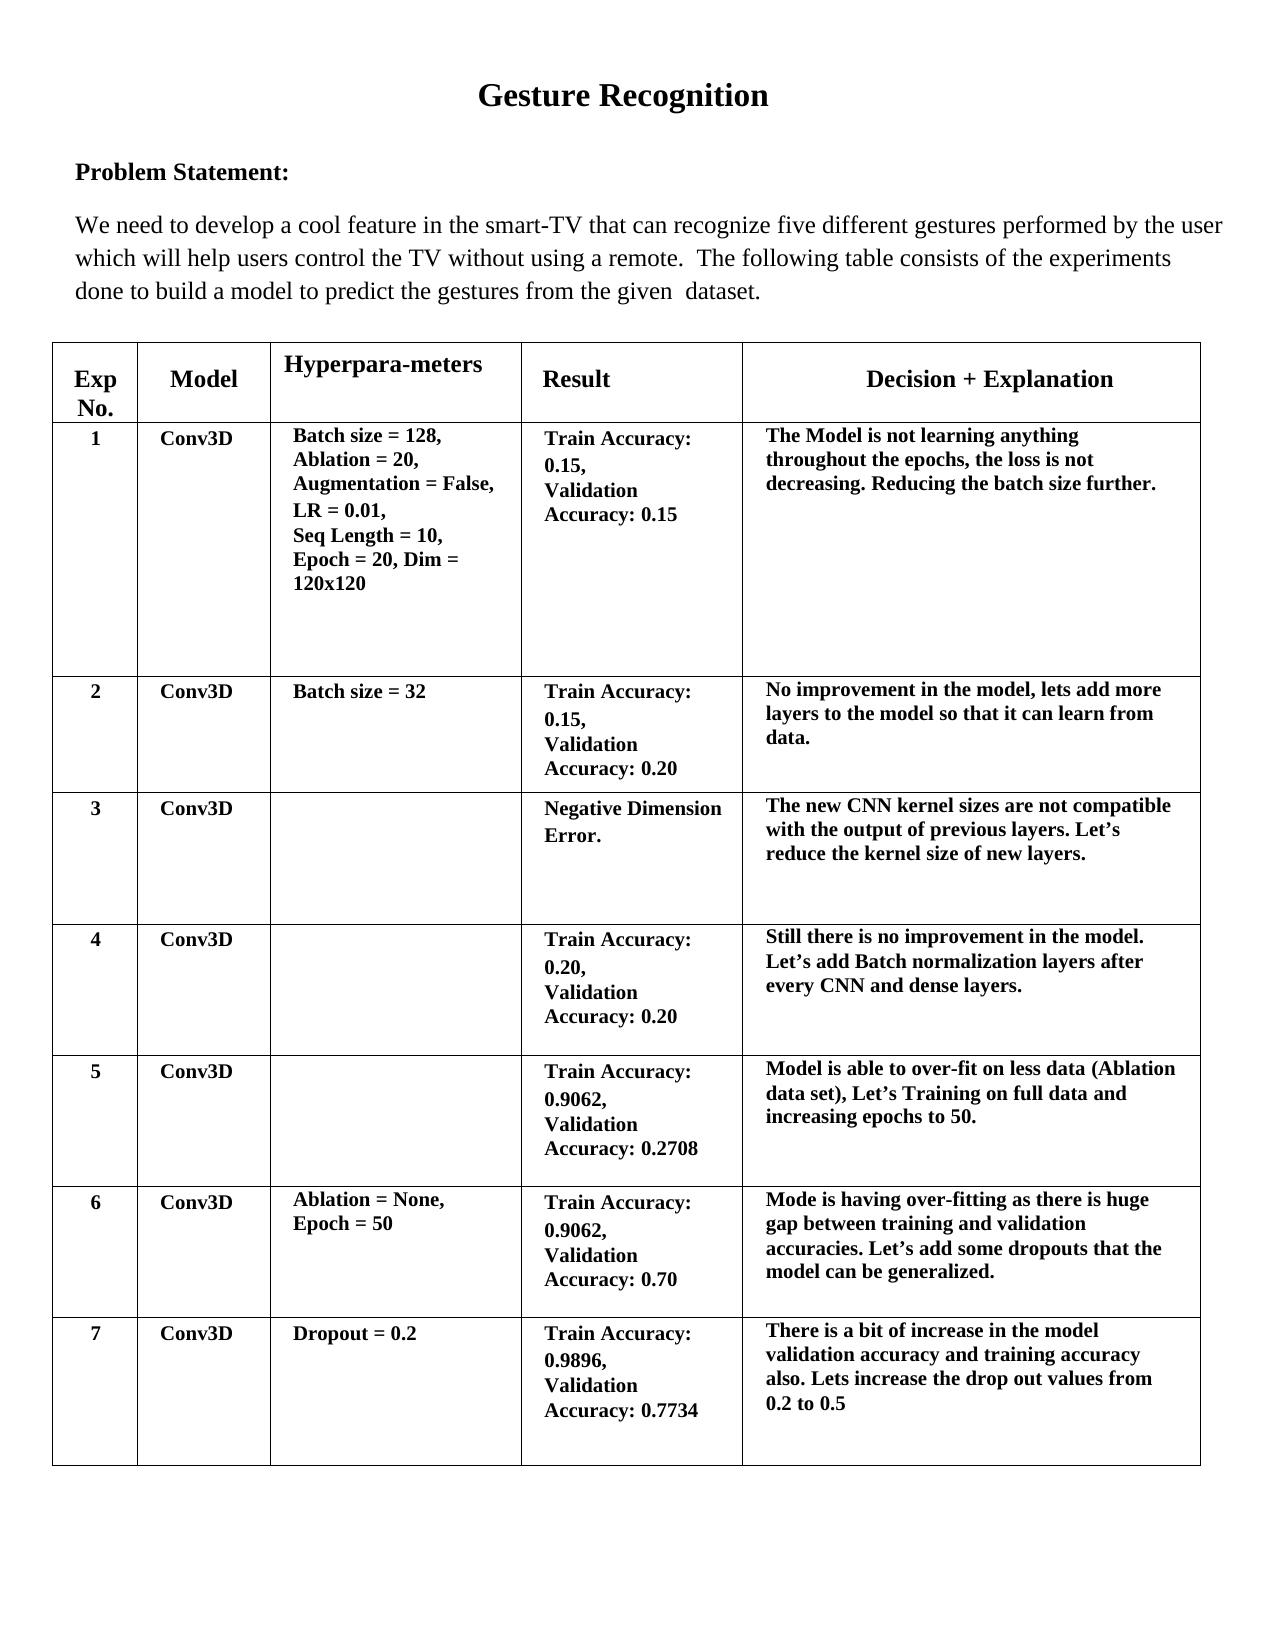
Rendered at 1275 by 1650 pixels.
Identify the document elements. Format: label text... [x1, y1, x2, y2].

table_header ExpNo. [53, 343, 137, 422]
table_cell Conv3D [138, 1056, 270, 1186]
table_cell Conv3D [138, 423, 270, 676]
table_cell 7 [53, 1318, 137, 1465]
table_cell There is a bit of increase in the model validation accuracy and training accuracy also. Lets increase the drop out values from 0.2 to 0.5 [743, 1318, 1200, 1465]
table_cell [271, 1056, 521, 1186]
table_cell Train Accuracy: 0.9896, Validation Accuracy: 0.7734 [522, 1318, 742, 1465]
table_cell Negative Dimension Error. [522, 793, 742, 923]
text We need to develop a cool feature in the smart-TV that can recognize five different gestures performed by the user which will help users control the TV without using a remote. The following table consists of the experiments done to build a model to predict the gestures from the given dataset. [75, 210, 1225, 305]
table_cell 6 [53, 1187, 137, 1317]
table_cell Dropout = 0.2 [271, 1318, 521, 1465]
table_cell Conv3D [138, 677, 270, 792]
table_cell Train Accuracy: 0.9062, Validation Accuracy: 0.2708 [522, 1056, 742, 1186]
table_cell 3 [53, 793, 137, 923]
table_cell 4 [53, 925, 137, 1055]
table_cell [271, 925, 521, 1055]
table_cell Batch size = 32 [271, 677, 521, 792]
table_cell The new CNN kernel sizes are not compatible with the output of previous layers. Let’s reduce the kernel size of new layers. [743, 793, 1200, 923]
table_cell Conv3D [138, 793, 270, 923]
table_header Decision + Explanation [743, 343, 1200, 422]
table_header Model [138, 343, 270, 422]
table_cell Conv3D [138, 1187, 270, 1317]
table_cell No improvement in the model, lets add more layers to the model so that it can learn from data. [743, 677, 1200, 792]
table_cell Train Accuracy: 0.20, Validation Accuracy: 0.20 [522, 925, 742, 1055]
table_cell Train Accuracy: 0.15, Validation Accuracy: 0.15 [522, 423, 742, 676]
table_cell Conv3D [138, 1318, 270, 1465]
table_cell 2 [53, 677, 137, 792]
table_cell Train Accuracy: 0.15, Validation Accuracy: 0.20 [522, 677, 742, 792]
table_cell The Model is not learning anything throughout the epochs, the loss is not decreasing. Reducing the batch size further. [743, 423, 1200, 676]
table_cell Conv3D [138, 925, 270, 1055]
table_cell Batch size = 128, Ablation = 20, Augmentation = False, LR = 0.01, Seq Length = 10, Epoch = 20, Dim = 120x120 [271, 423, 521, 676]
table_cell Train Accuracy: 0.9062, Validation Accuracy: 0.70 [522, 1187, 742, 1317]
table_cell Mode is having over-fitting as there is huge gap between training and validation accuracies. Let’s add some dropouts that the model can be generalized. [743, 1187, 1200, 1317]
title Gesture Recognition [52, 75, 861, 113]
table_cell [271, 793, 521, 923]
table_cell 1 [53, 423, 137, 676]
table_header Hyperpara-meters [271, 343, 521, 422]
table_cell Model is able to over-fit on less data (Ablation data set), Let’s Training on full data and increasing epochs to 50. [743, 1056, 1200, 1186]
table_cell Still there is no improvement in the model. Let’s add Batch normalization layers after every CNN and dense layers. [743, 925, 1200, 1055]
table_header Result [522, 343, 742, 422]
table_cell 5 [53, 1056, 137, 1186]
table_cell Ablation = None, Epoch = 50 [271, 1187, 521, 1317]
subtitle Problem Statement: [75, 157, 1225, 186]
